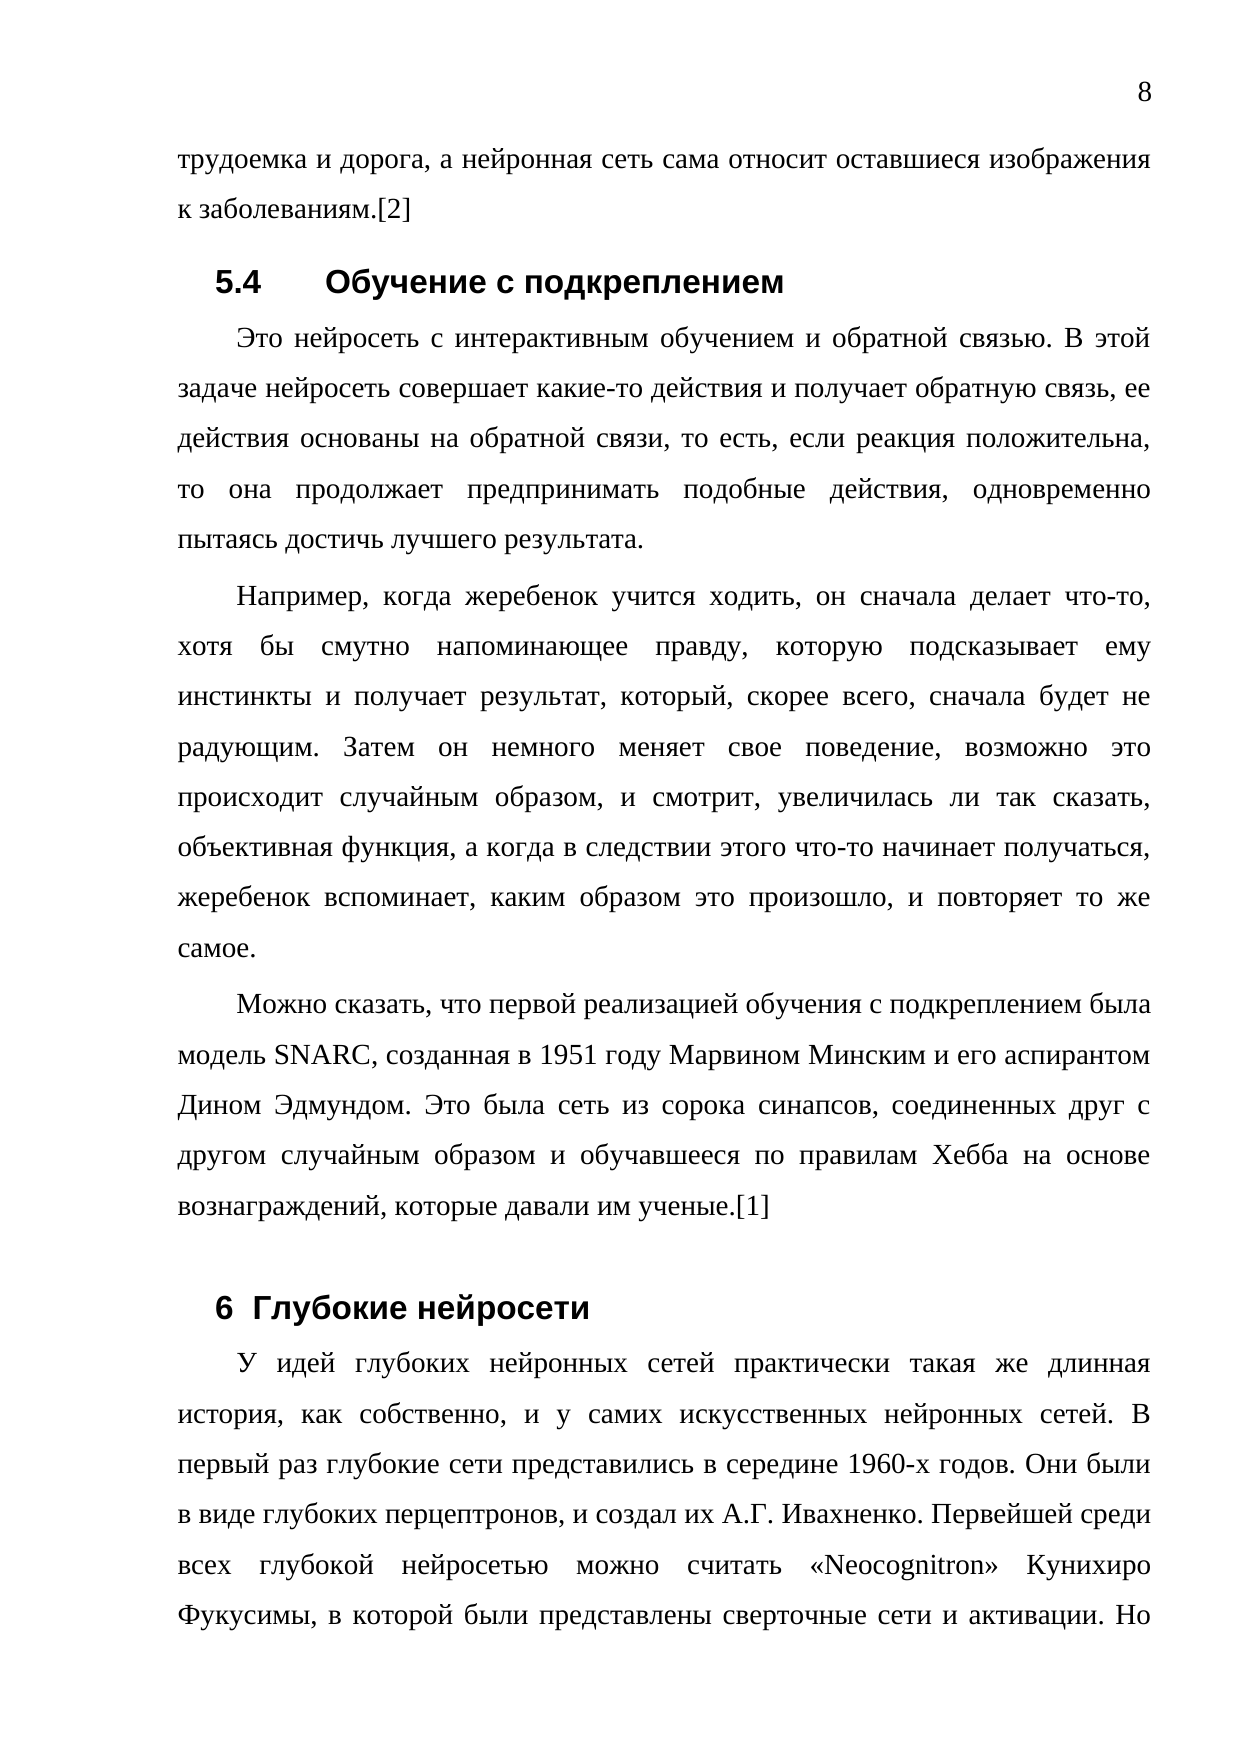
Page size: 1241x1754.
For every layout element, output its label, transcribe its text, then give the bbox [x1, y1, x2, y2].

text Это нейросеть с интерактивным обучением и обратной связью. В этой задаче нейросеть совершает какие-то действия и получает обратную связь, ее действия основаны на обратной связи, то есть, если реакция положительна, то она продолжает предпринимать подобные действия, одновременно пытаясь достичь лучшего результата. [177, 320, 1152, 555]
subtitle Обучение с подкреплением [215, 262, 1152, 301]
text Например, когда жеребенок учится ходить, он сначала делает что-то, хотя бы смутно напоминающее правду, которую подсказывает ему инстинкты и получает результат, который, скорее всего, сначала будет не радующим. Затем он немного меняет свое поведение, возможно это происходит случайным образом, и смотрит, увеличилась ли так сказать, объективная функция, а когда в следствии этого что-то начинает получаться, жеребенок вспоминает, каким образом это произошло, и повторяет то же самое. [177, 578, 1152, 963]
subtitle Глубокие нейросети [215, 1288, 1152, 1326]
text Можно сказать, что первой реализацией обучения с подкреплением была модель SNARC, созданная в 1951 году Марвином Минским и его аспирантом Дином Эдмундом. Это была сеть из сорока синапсов, соединенных друг с другом случайным образом и обучавшееся по правилам Хебба на основе вознаграждений, которые давали им ученые.[1] [177, 986, 1152, 1221]
